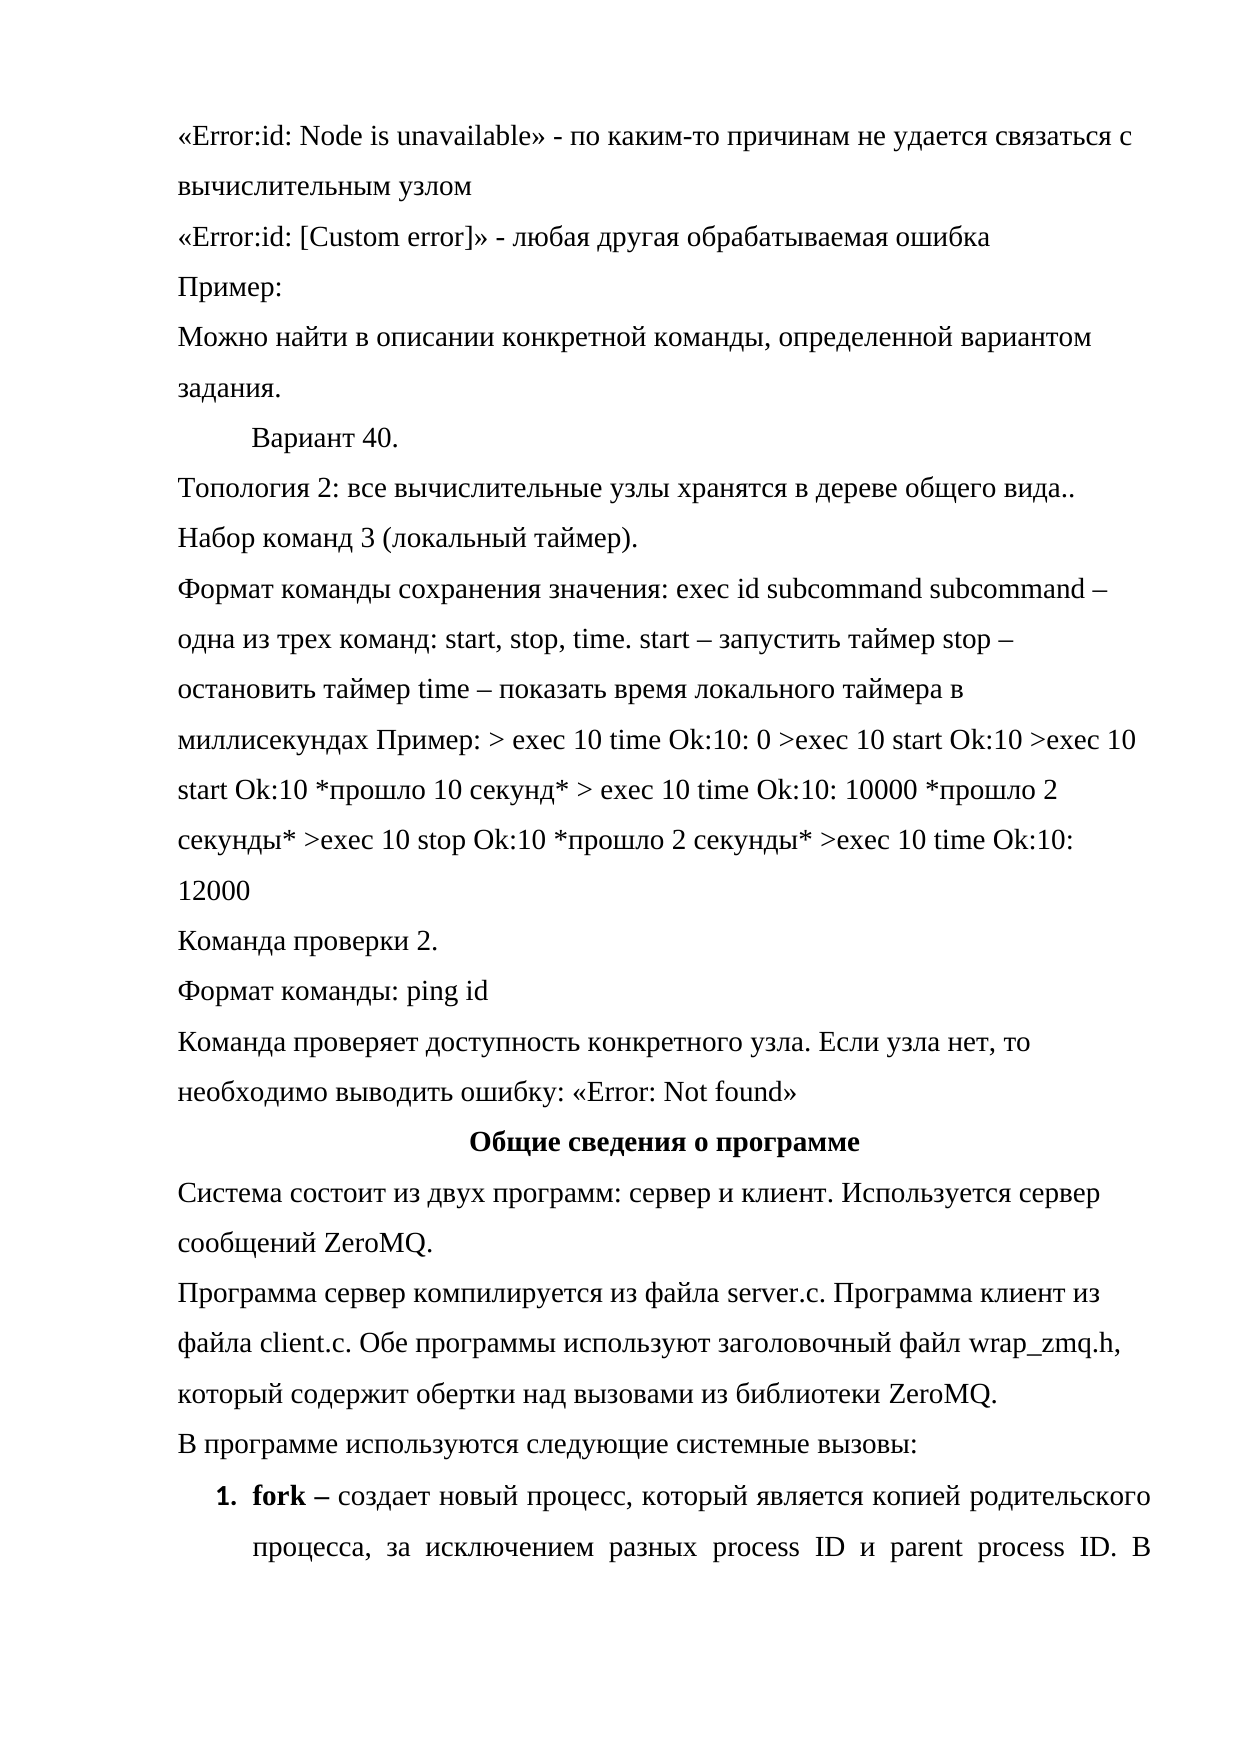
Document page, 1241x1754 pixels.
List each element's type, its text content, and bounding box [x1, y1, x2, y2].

text Общие сведения о программе [177, 1124, 1152, 1158]
text В программе используются следующие системные вызовы: [177, 1426, 1152, 1460]
text Формат команды сохранения значения: exec id subcommand subcommand – одна из трех команд: start, stop, time. start – запустить таймер stop – остановить таймер time – показать время локального таймера в миллисекундах Пример: > exec 10 time Ok:10: 0 >exec 10 start Ok:10 >exec 10 start Ok:10 *прошло 10 секунд* > exec 10 time Ok:10: 10000 *прошло 2 секунды* >exec 10 stop Ok:10 *прошло 2 секунды* >exec 10 time Ok:10: 12000 [177, 571, 1152, 906]
text Система состоит из двух программ: сервер и клиент. Используется сервер сообщений ZeroMQ. [177, 1175, 1152, 1258]
text Набор команд 3 (локальный таймер). [177, 521, 1152, 554]
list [215, 1477, 1152, 1562]
text Топология 2: все вычислительные узлы хранятся в дереве общего вида.. [177, 470, 1152, 504]
text Формат команды: ping id [177, 973, 1152, 1007]
text «Error:id: Node is unavailable» - по каким-то причинам не удается связаться с вычислительным узлом [177, 118, 1152, 202]
text «Error:id: [Custom error]» - любая другая обрабатываемая ошибка Пример: Можно найти в описании конкретной команды, определенной вариантом задания. [177, 219, 1152, 403]
text Вариант 40. [177, 420, 1152, 453]
text Программа сервер компилируется из файла server.c. Программа клиент из файла client.c. Обе программы используют заголовочный файл wrap_zmq.h, который содержит обертки над вызовами из библиотеки ZeroMQ. [177, 1275, 1152, 1409]
text Команда проверки 2. [177, 923, 1152, 957]
text Команда проверяет доступность конкретного узла. Если узла нет, то необходимо выводить ошибку: «Error: Not found» [177, 1024, 1152, 1108]
